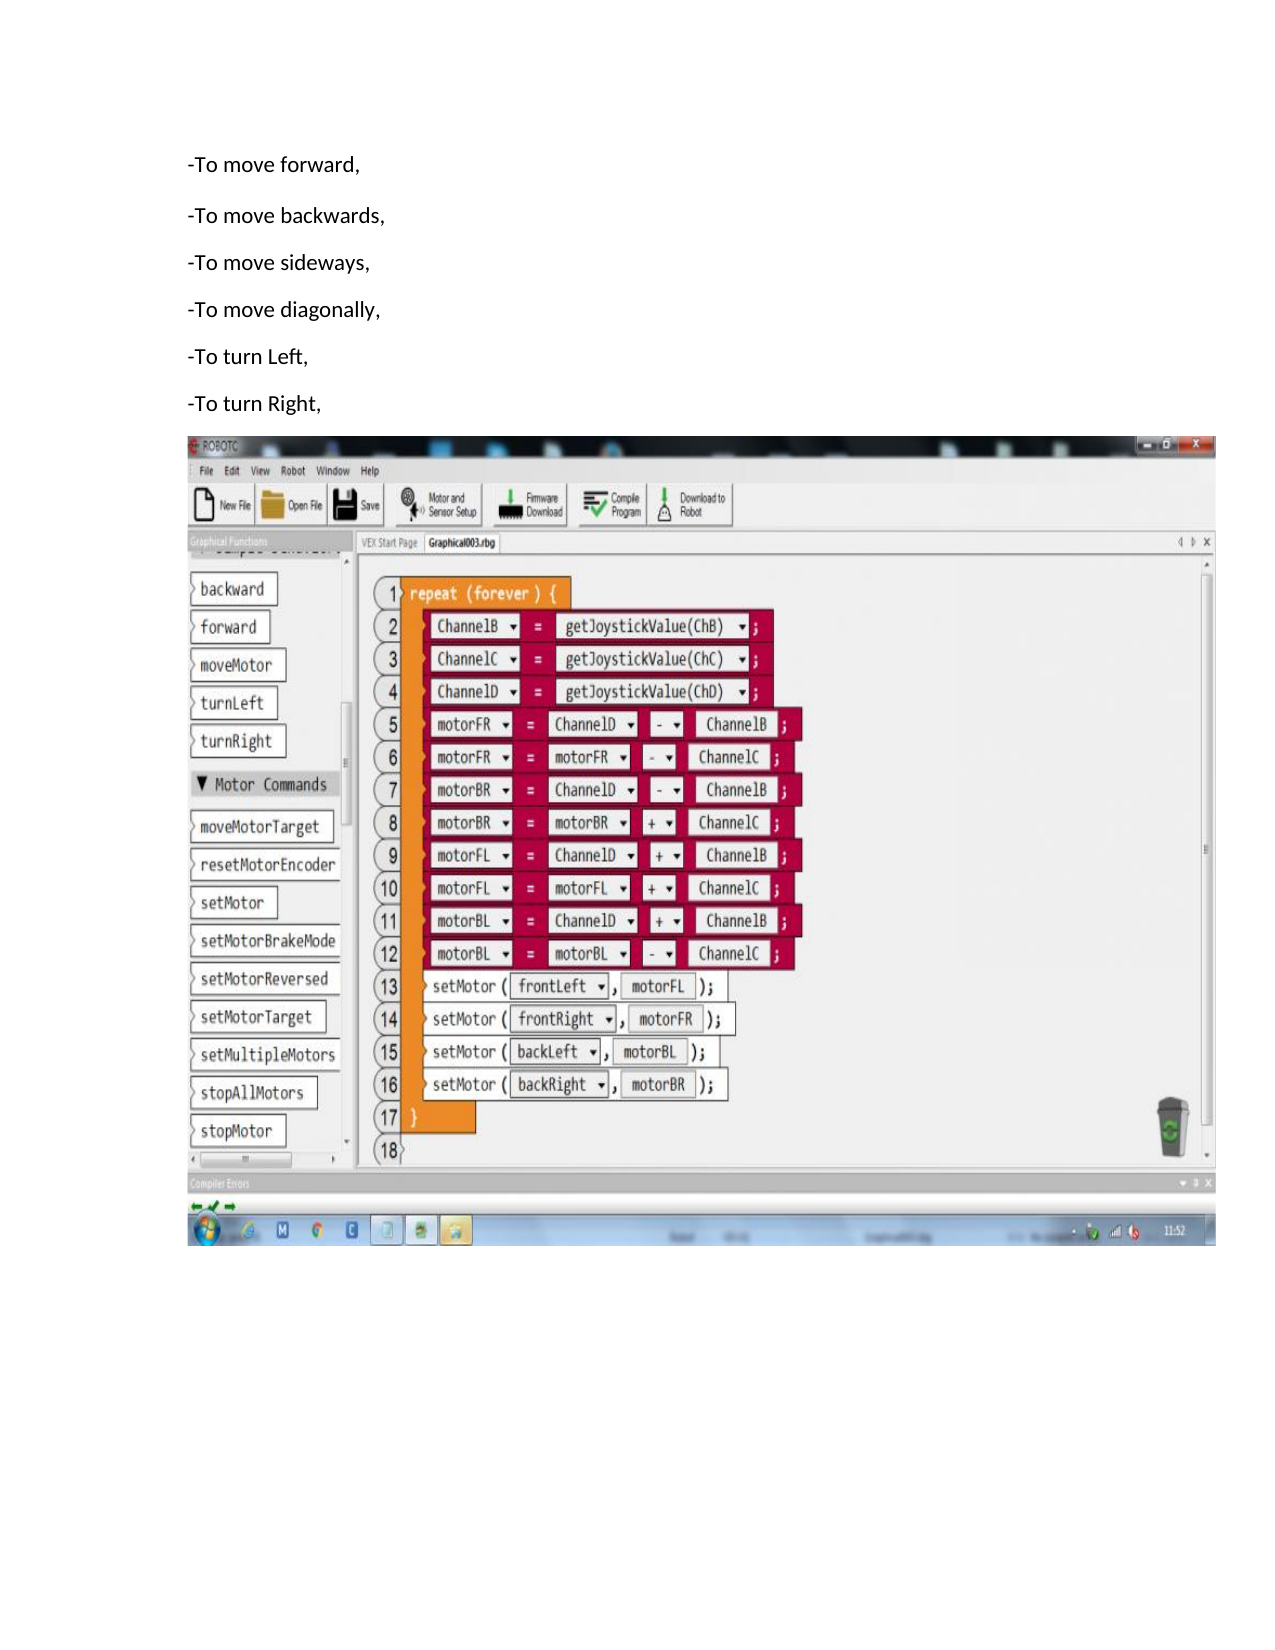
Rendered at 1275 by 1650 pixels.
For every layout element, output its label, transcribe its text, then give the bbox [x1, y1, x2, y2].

text -To turn Left, [187, 342, 1087, 370]
text -To turn Right, [187, 389, 1087, 417]
picture [187, 436, 1216, 1246]
text -To move diagonally, [187, 295, 1087, 323]
text -To move sideways, [187, 248, 1087, 277]
text -To move backwards, [187, 202, 1087, 230]
text -To move forward, [187, 150, 1087, 178]
